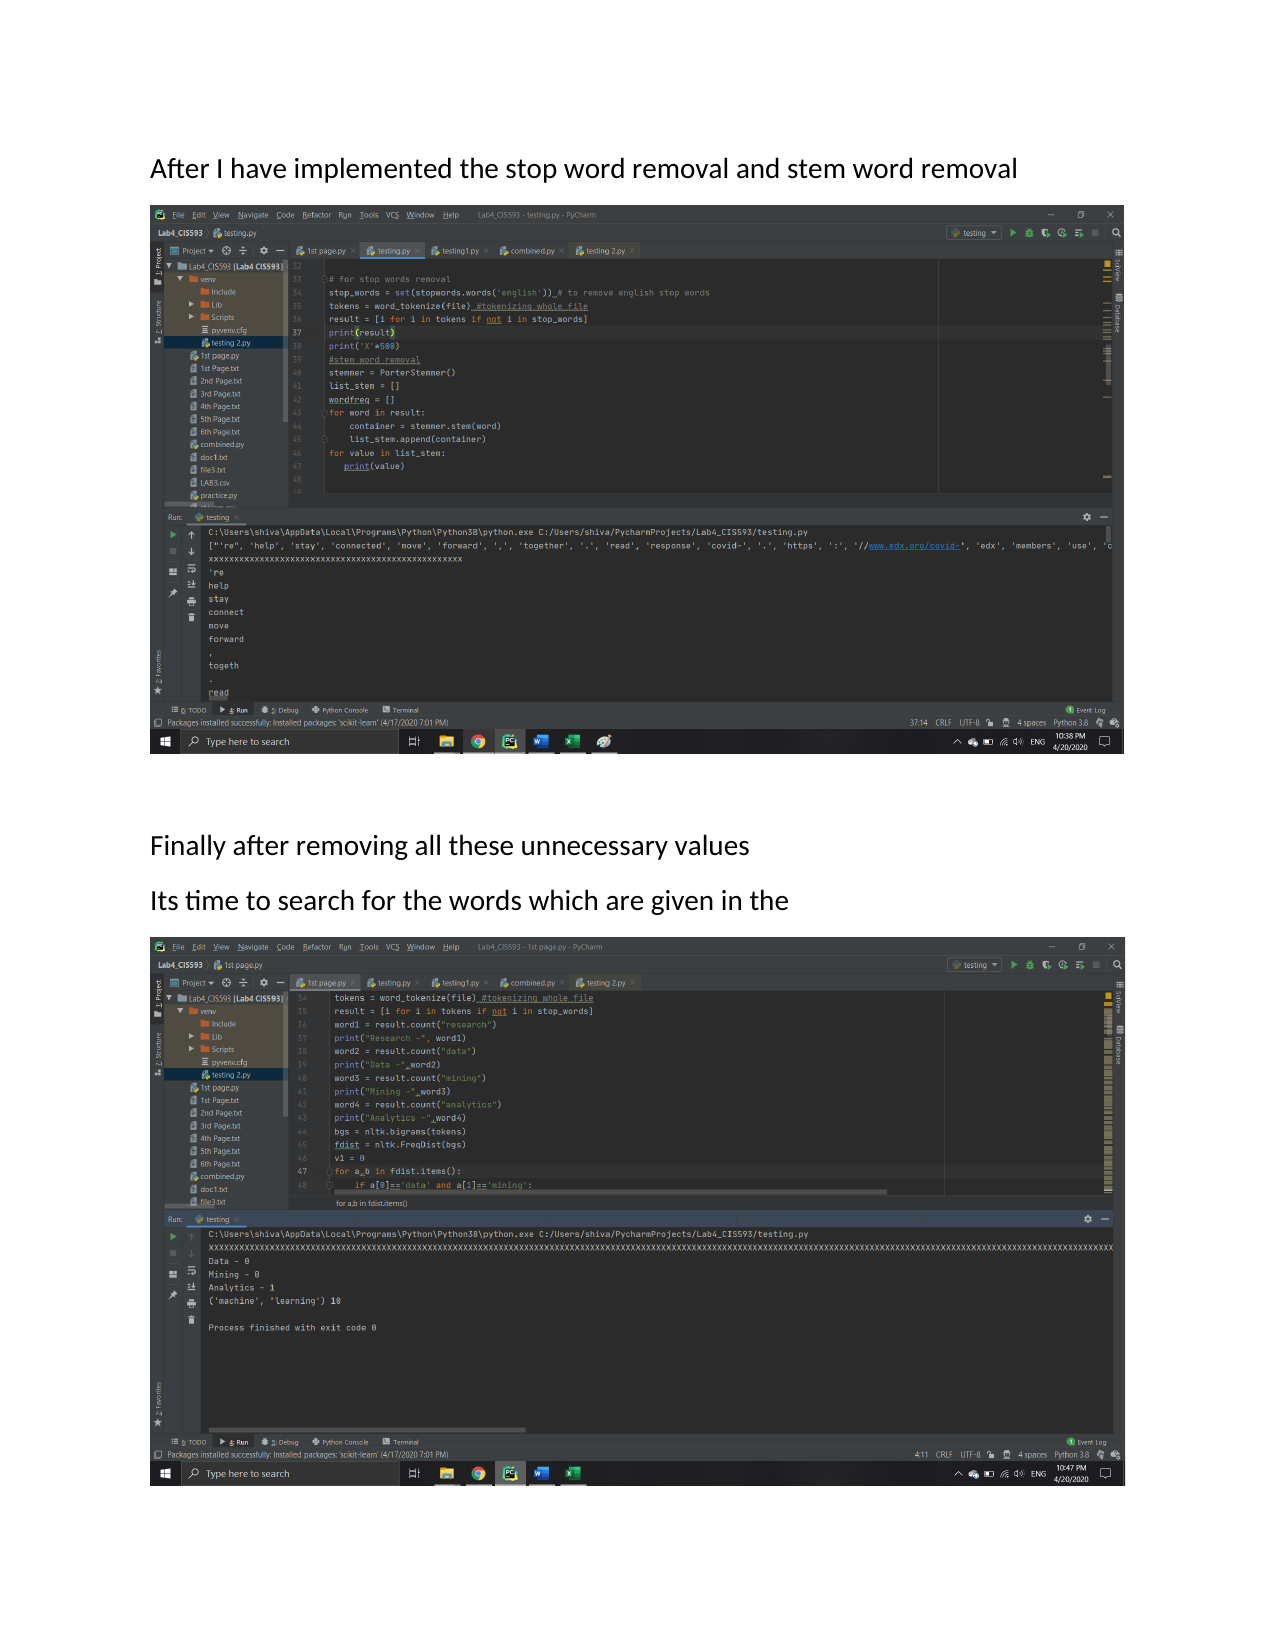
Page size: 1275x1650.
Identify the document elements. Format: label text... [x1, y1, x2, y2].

picture [150, 937, 1125, 1486]
text Its time to search for the words which are given in the [150, 882, 1125, 918]
text After I have implemented the stop word removal and stem word removal [150, 150, 1125, 186]
text Finally after removing all these unnecessary values [150, 827, 1125, 863]
picture [150, 205, 1124, 754]
